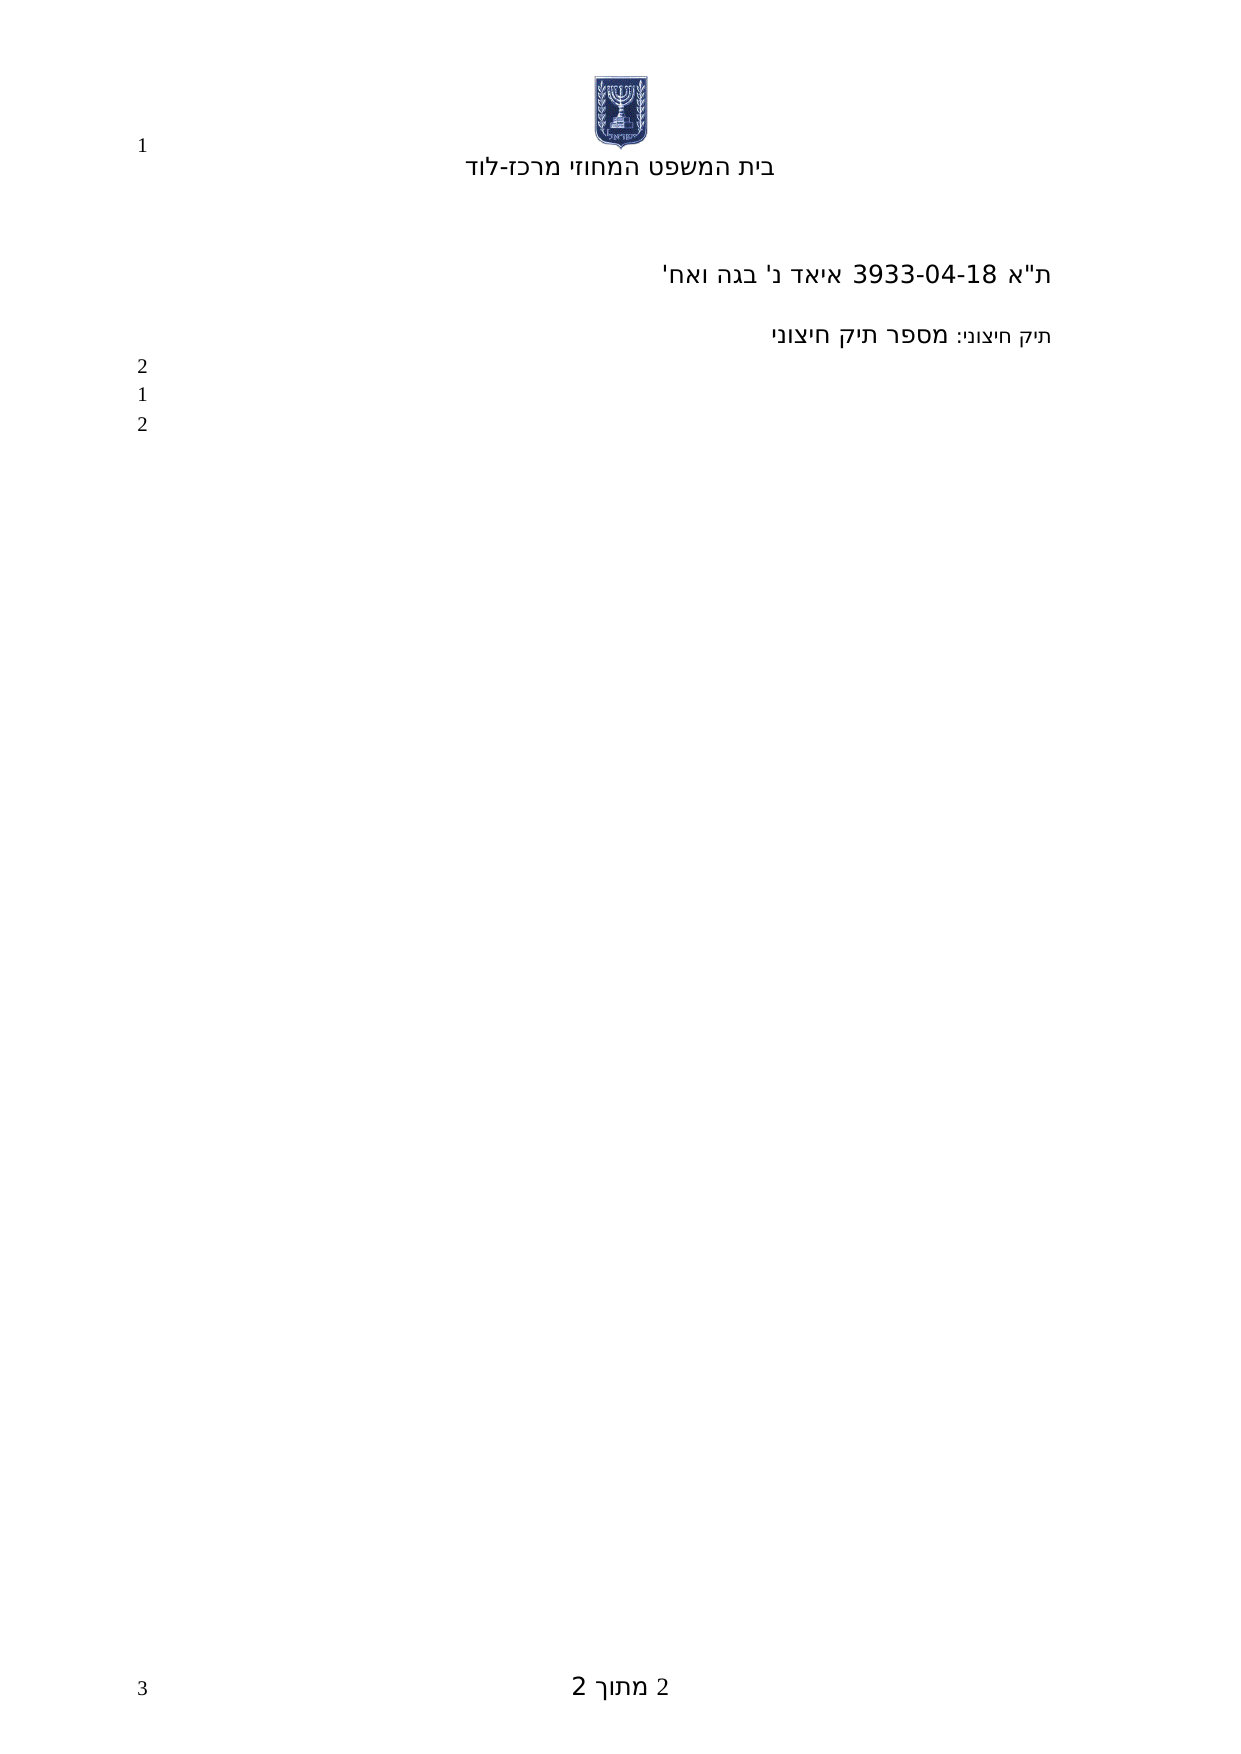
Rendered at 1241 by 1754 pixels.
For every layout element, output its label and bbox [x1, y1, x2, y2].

picture [589, 75, 651, 152]
